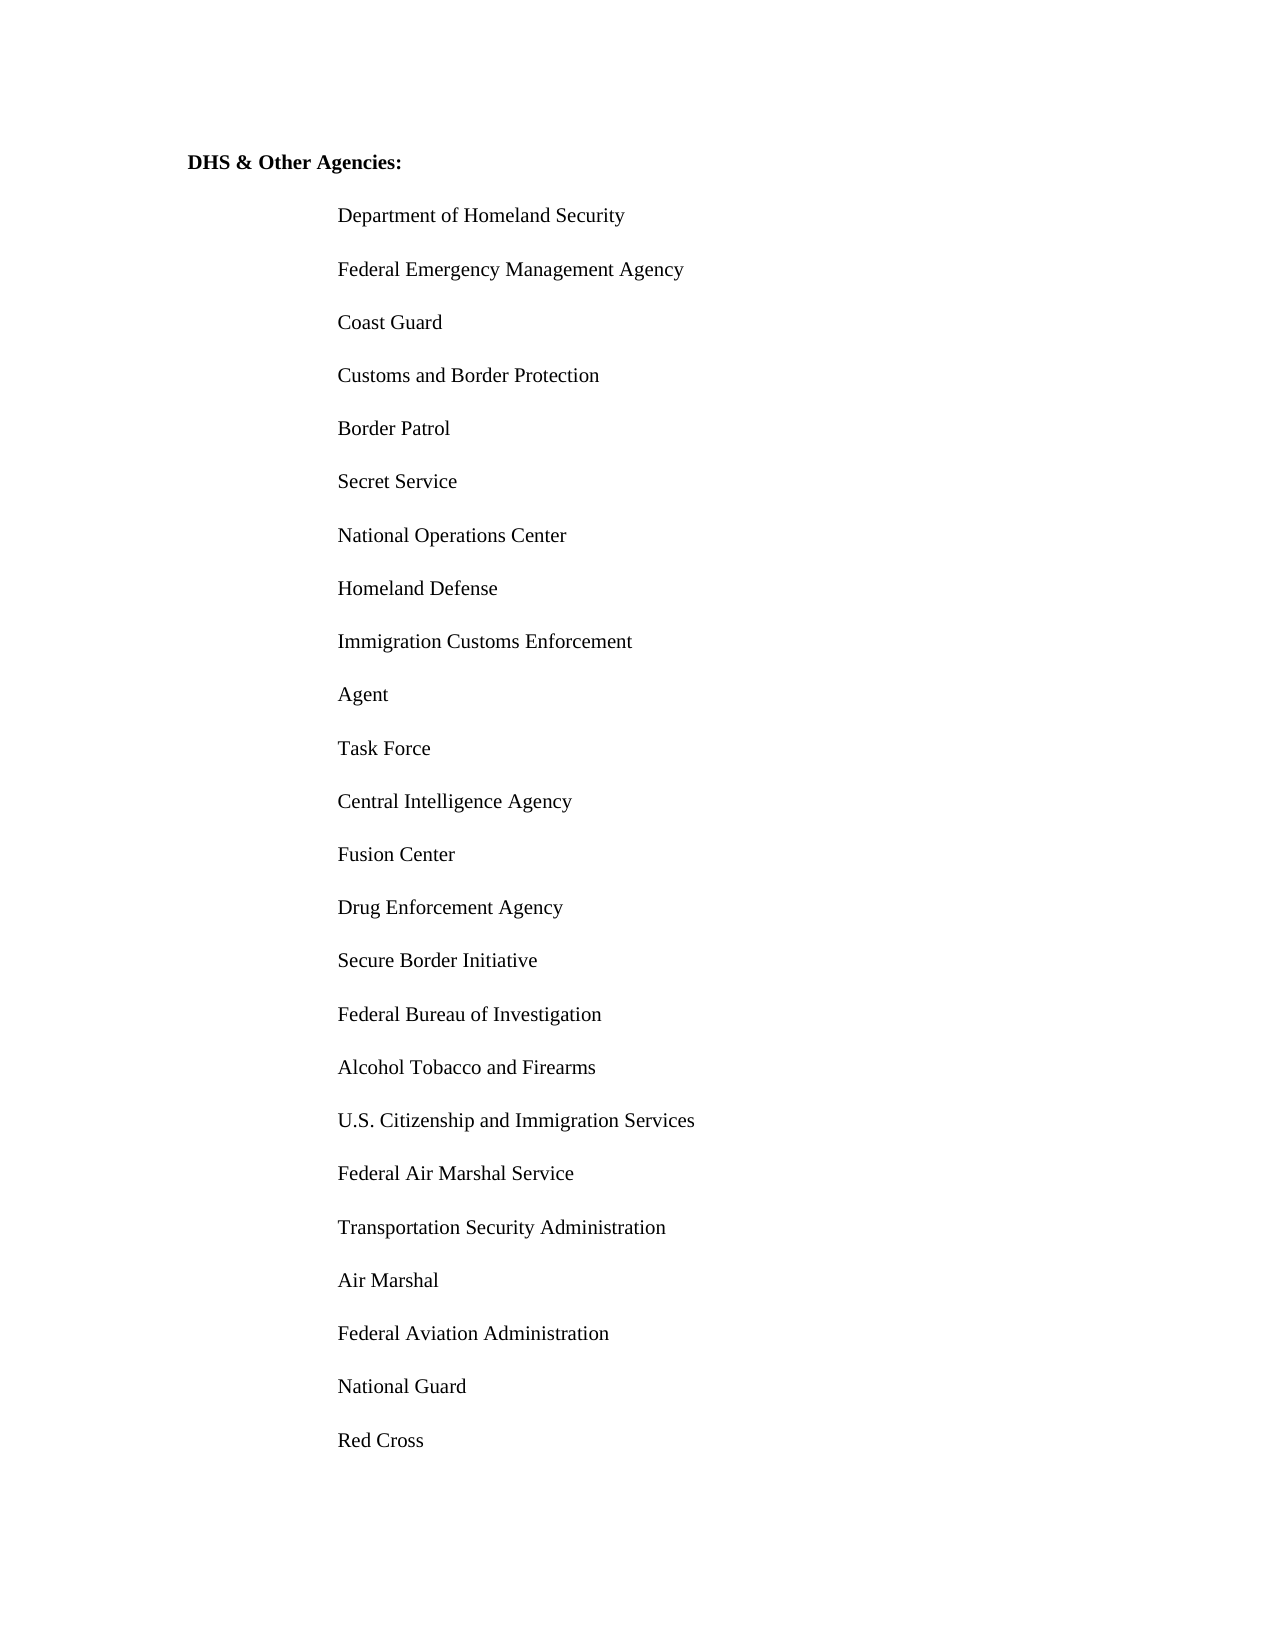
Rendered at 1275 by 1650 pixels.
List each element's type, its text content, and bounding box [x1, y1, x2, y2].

text Air Marshal [337, 1268, 1087, 1292]
text Coast Guard [337, 310, 1087, 334]
text Fusion Center [337, 842, 1087, 866]
text Agent [337, 682, 1087, 706]
text Immigration Customs Enforcement [337, 629, 1087, 653]
text U.S. Citizenship and Immigration Services [337, 1108, 1087, 1132]
text Border Patrol [337, 416, 1087, 440]
text DHS & Other Agencies: [187, 150, 1087, 174]
text Department of Homeland Security [337, 203, 1087, 227]
text Customs and Border Protection [337, 363, 1087, 387]
text Red Cross [337, 1427, 1087, 1452]
text Drug Enforcement Agency [337, 895, 1087, 919]
text National Operations Center [337, 523, 1087, 547]
text Federal Air Marshal Service [337, 1161, 1087, 1185]
text National Guard [337, 1374, 1087, 1398]
text Task Force [337, 736, 1087, 759]
text Homeland Defense [337, 576, 1087, 600]
text Federal Aviation Administration [337, 1321, 1087, 1345]
text Secure Border Initiative [337, 948, 1087, 972]
text Federal Bureau of Investigation [337, 1002, 1087, 1026]
text Alcohol Tobacco and Firearms [337, 1055, 1087, 1079]
text Transportation Security Administration [337, 1214, 1087, 1239]
text Secret Service [337, 469, 1087, 493]
text Federal Emergency Management Agency [337, 256, 1087, 281]
text Central Intelligence Agency [337, 789, 1087, 813]
